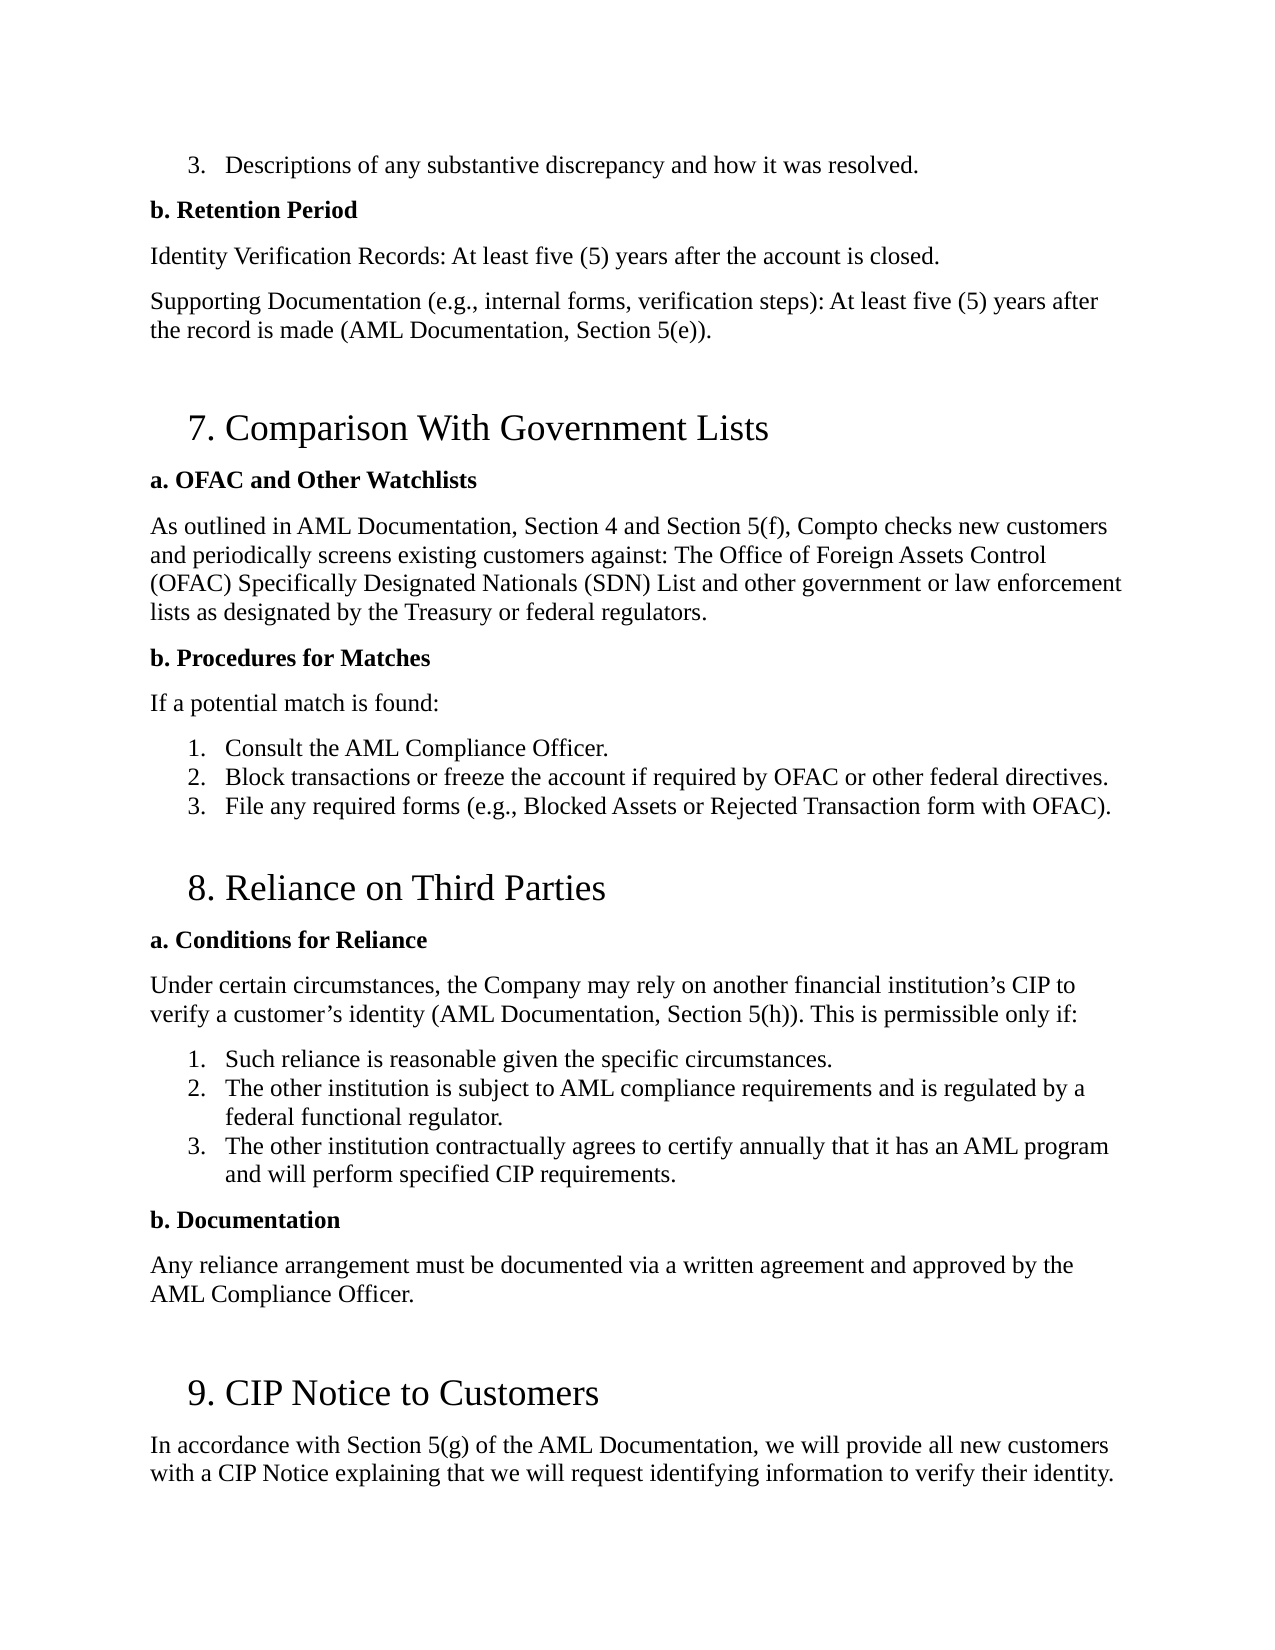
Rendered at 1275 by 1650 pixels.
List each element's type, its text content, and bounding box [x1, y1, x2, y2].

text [150, 1430, 1125, 1487]
text Under certain circumstances, the Company may rely on another financial institution’s CIP to verify a customer’s identity (AML Documentation, Section 5(h)). This is permissible only if: [150, 970, 1125, 1028]
text Identity Verification Records: At least five (5) years after the account is closed. [150, 241, 1125, 269]
text a. OFAC and Other Watchlists [150, 466, 1125, 494]
text Supporting Documentation (e.g., internal forms, verification steps): At least five (5) years after the record is made (AML Documentation, Section 5(e)). [150, 286, 1125, 344]
list The other institution is subject to AML compliance requirements and is regulated by a federal functional regulator. [187, 1073, 1125, 1131]
text b. Retention Period [150, 195, 1125, 224]
list The other institution contractually agrees to certify annually that it has an AML program and will perform specified CIP requirements. [187, 1131, 1125, 1188]
list Such reliance is reasonable given the specific circumstances. [187, 1044, 1125, 1073]
text 9. CIP Notice to Customers [150, 1370, 1125, 1413]
text b. Procedures for Matches [150, 643, 1125, 671]
list Descriptions of any substantive discrepancy and how it was resolved. [187, 150, 1125, 179]
list Consult the AML Compliance Officer. [187, 733, 1125, 762]
text b. Documentation [150, 1205, 1125, 1234]
text 8. Reliance on Third Parties [150, 865, 1125, 908]
text a. Conditions for Reliance [150, 925, 1125, 954]
text If a potential match is found: [150, 688, 1125, 717]
list File any required forms (e.g., Blocked Assets or Rejected Transaction form with OFAC). [187, 791, 1125, 820]
text Any reliance arrangement must be documented via a written agreement and approved by the AML Compliance Officer. [150, 1250, 1125, 1308]
text As outlined in AML Documentation, Section 4 and Section 5(f), Compto checks new customers and periodically screens existing customers against: The Office of Foreign Assets Control (OFAC) Specifically Designated Nationals (SDN) List and other government or law enforcement lists as designated by the Treasury or federal regulators. [150, 511, 1125, 626]
text 7. Comparison With Government Lists [150, 406, 1125, 449]
list Block transactions or freeze the account if required by OFAC or other federal directives. [187, 762, 1125, 791]
